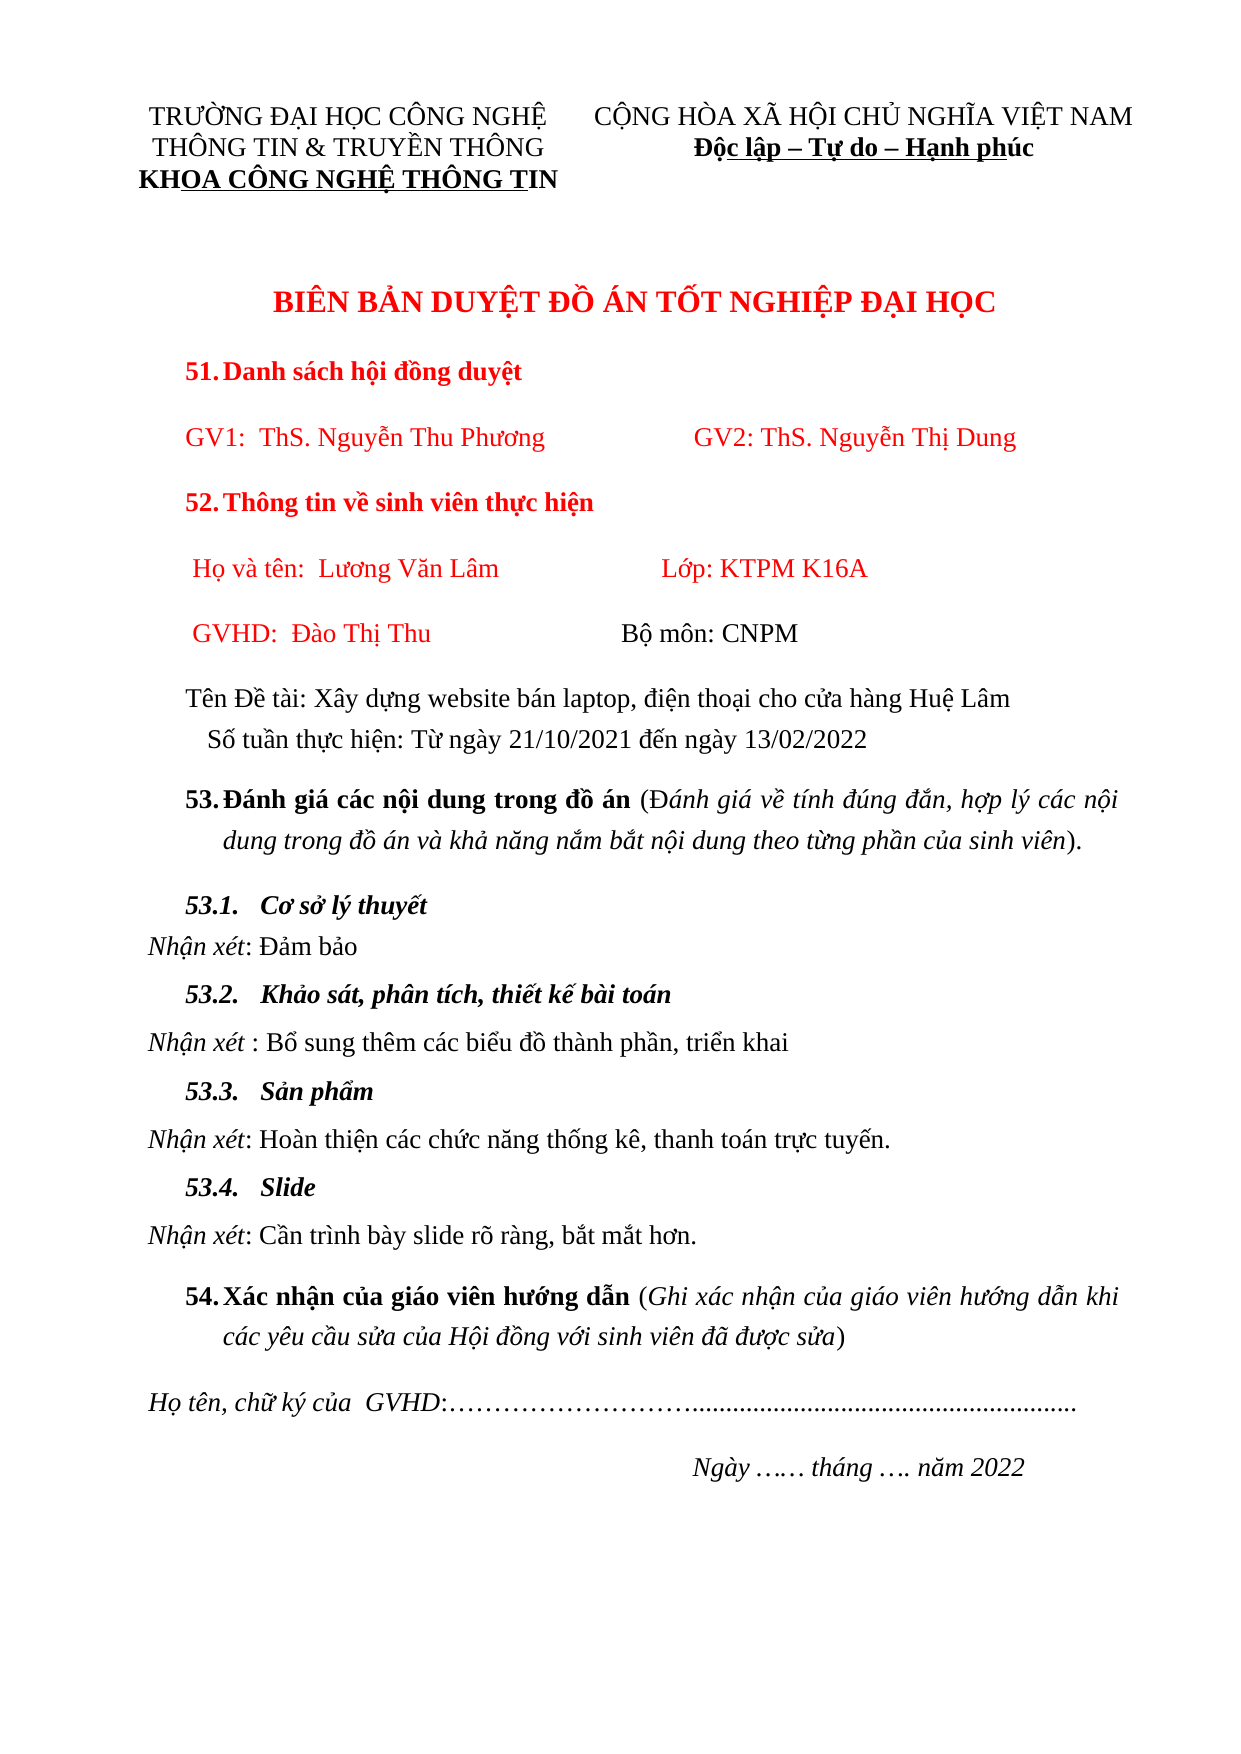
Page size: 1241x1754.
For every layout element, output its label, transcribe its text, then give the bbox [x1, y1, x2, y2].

text BIÊN BẢN DUYỆT ĐỒ ÁN TỐT NGHIỆP ĐẠI HỌC [148, 284, 1122, 320]
list Xác nhận của giáo viên hướng dẫn (Ghi xác nhận của giáo viên hướng dẫn khi các yêu cầu sửa của Hội đồng với sinh viên đã được sửa) [185, 1280, 1122, 1352]
list Danh sách hội đồng duyệt [185, 355, 1122, 387]
text GVHD: Đào Thị Thu Bộ môn: CNPM [148, 617, 1122, 648]
text Họ tên, chữ ký của GVHD:………………………......................................................... [148, 1386, 1122, 1417]
text Họ và tên: Lương Văn Lâm Lớp: KTPM K16A [148, 552, 1122, 583]
text Nhận xét: Đảm bảo [148, 930, 1122, 961]
table_header TRƯỜNG ĐẠI HỌC CÔNG NGHỆ THÔNG TIN & TRUYỀN THÔNG KHOA CÔNG NGHỆ THÔNG TIN [119, 100, 577, 222]
text Tên Đề tài: Xây dựng website bán laptop, điện thoại cho cửa hàng Huệ Lâm [148, 682, 1122, 714]
list Sản phẩm [185, 1074, 1122, 1106]
table_header CỘNG HÒA XÃ HỘI CHỦ NGHĨA VIỆT NAM Độc lập – Tự do – Hạnh phúc [577, 100, 1150, 222]
list Slide [185, 1171, 1122, 1202]
text Nhận xét: Cần trình bày slide rõ ràng, bắt mắt hơn. [148, 1219, 1122, 1250]
list Đánh giá các nội dung trong đồ án (Đánh giá về tính đúng đắn, hợp lý các nội dung trong đồ án và khả năng nắm bắt nội dung theo từng phần của sinh viên). [185, 784, 1122, 855]
text Nhận xét: Hoàn thiện các chức năng thống kê, thanh toán trực tuyến. [148, 1123, 1122, 1154]
text Nhận xét : Bổ sung thêm các biểu đồ thành phần, triển khai [148, 1026, 1122, 1057]
text GV1: ThS. Nguyễn Thu Phương GV2: ThS. Nguyễn Thị Dung [148, 421, 1122, 452]
text Số tuần thực hiện: Từ ngày 21/10/2021 đến ngày 13/02/2022 [148, 723, 1122, 754]
list Thông tin về sinh viên thực hiện [185, 486, 1122, 517]
text Ngày …… tháng …. năm 2022 [148, 1451, 1122, 1482]
list Khảo sát, phân tích, thiết kế bài toán [185, 978, 1122, 1009]
list Cơ sở lý thuyết [185, 889, 1122, 921]
